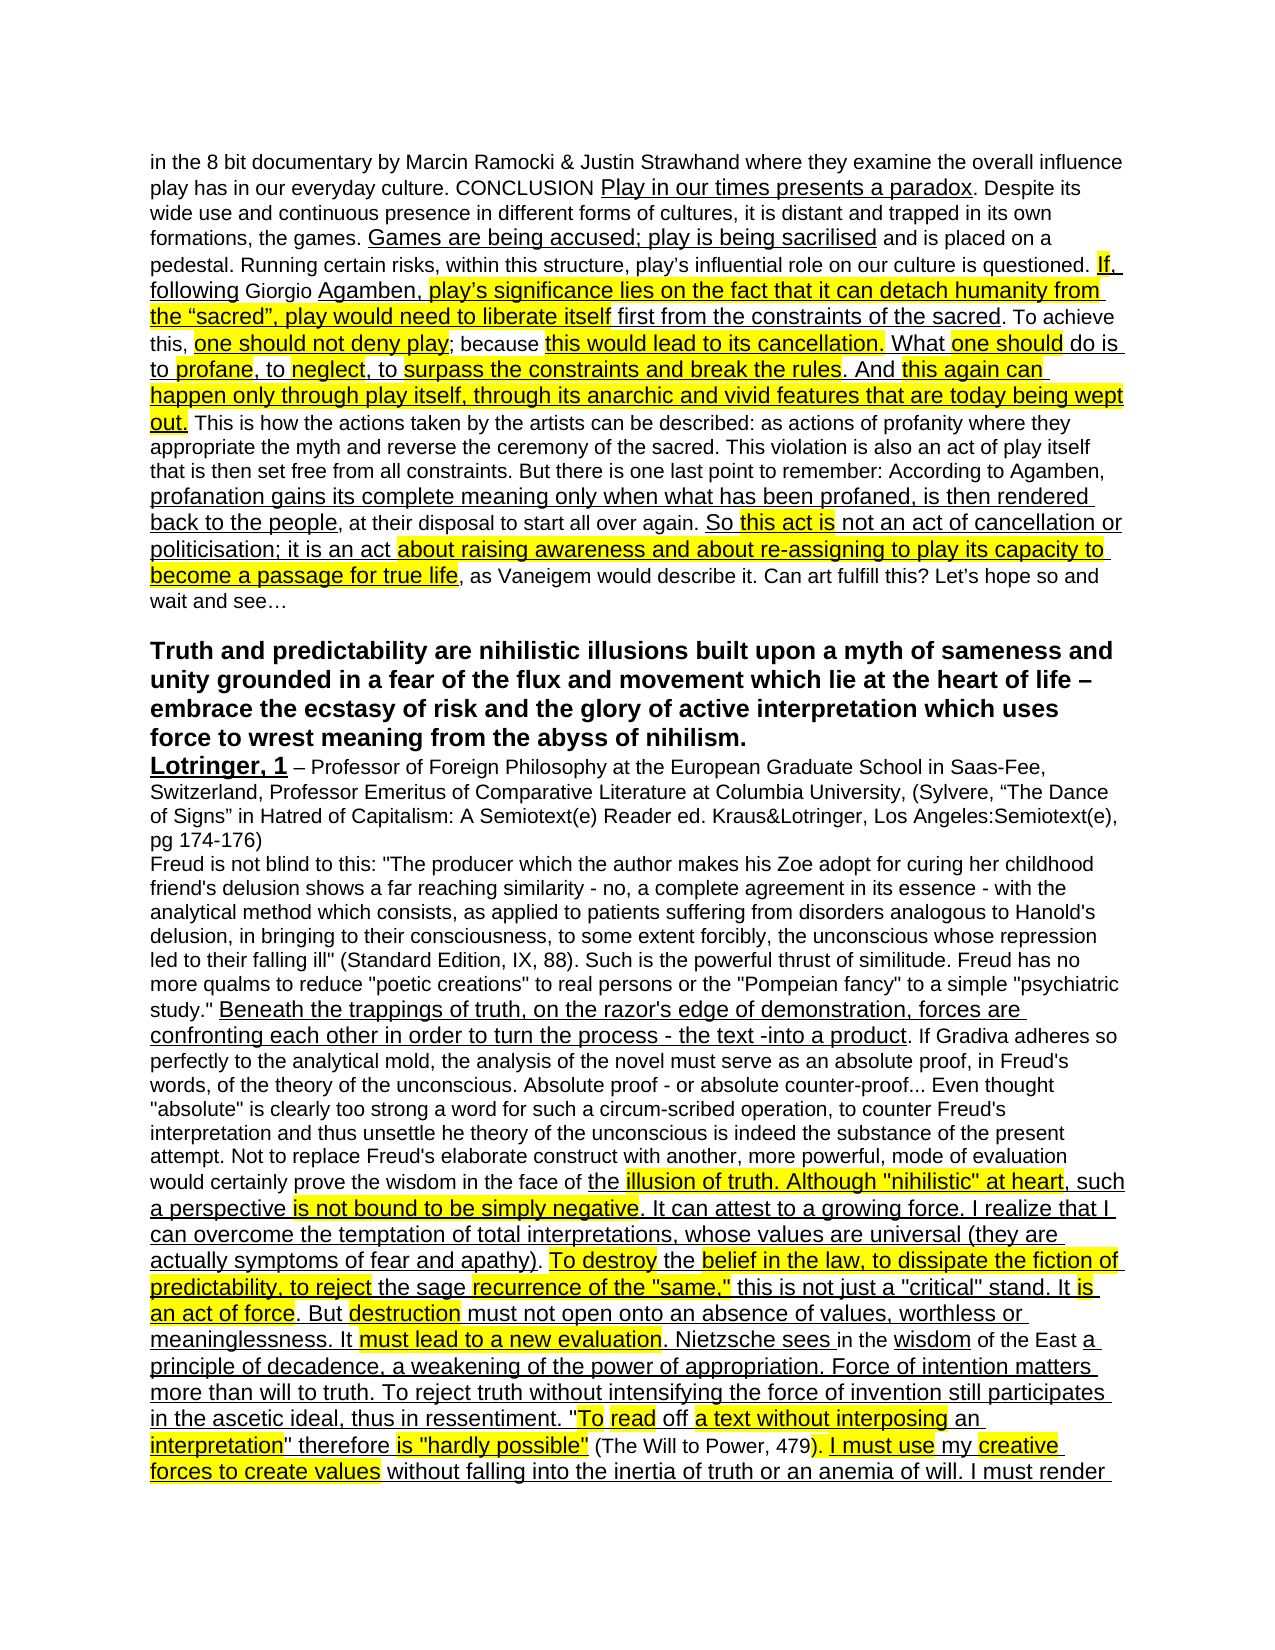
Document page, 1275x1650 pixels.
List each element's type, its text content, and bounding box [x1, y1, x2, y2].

text Lotringer, 1 – Professor of Foreign Philosophy at the European Graduate School in Saas-Fee, Switzerland, Professor Emeritus of Comparative Literature at Columbia University, (Sylvere, “The Dance of Signs” in Hatred of Capitalism: A Semiotext(e) Reader ed. Kraus&Lotringer, Los Angeles:Semiotext(e), pg 174-176) [150, 751, 1125, 852]
text Truth and predictability are nihilistic illusions built upon a myth of sameness and unity grounded in a fear of the flux and movement which lie at the heart of life – embrace the ecstasy of risk and the glory of active interpretation which uses force to wrest meaning from the abyss of nihilism. [150, 636, 1125, 751]
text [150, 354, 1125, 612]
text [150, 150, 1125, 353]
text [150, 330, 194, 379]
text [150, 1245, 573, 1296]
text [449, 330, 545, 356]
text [150, 1271, 1125, 1484]
